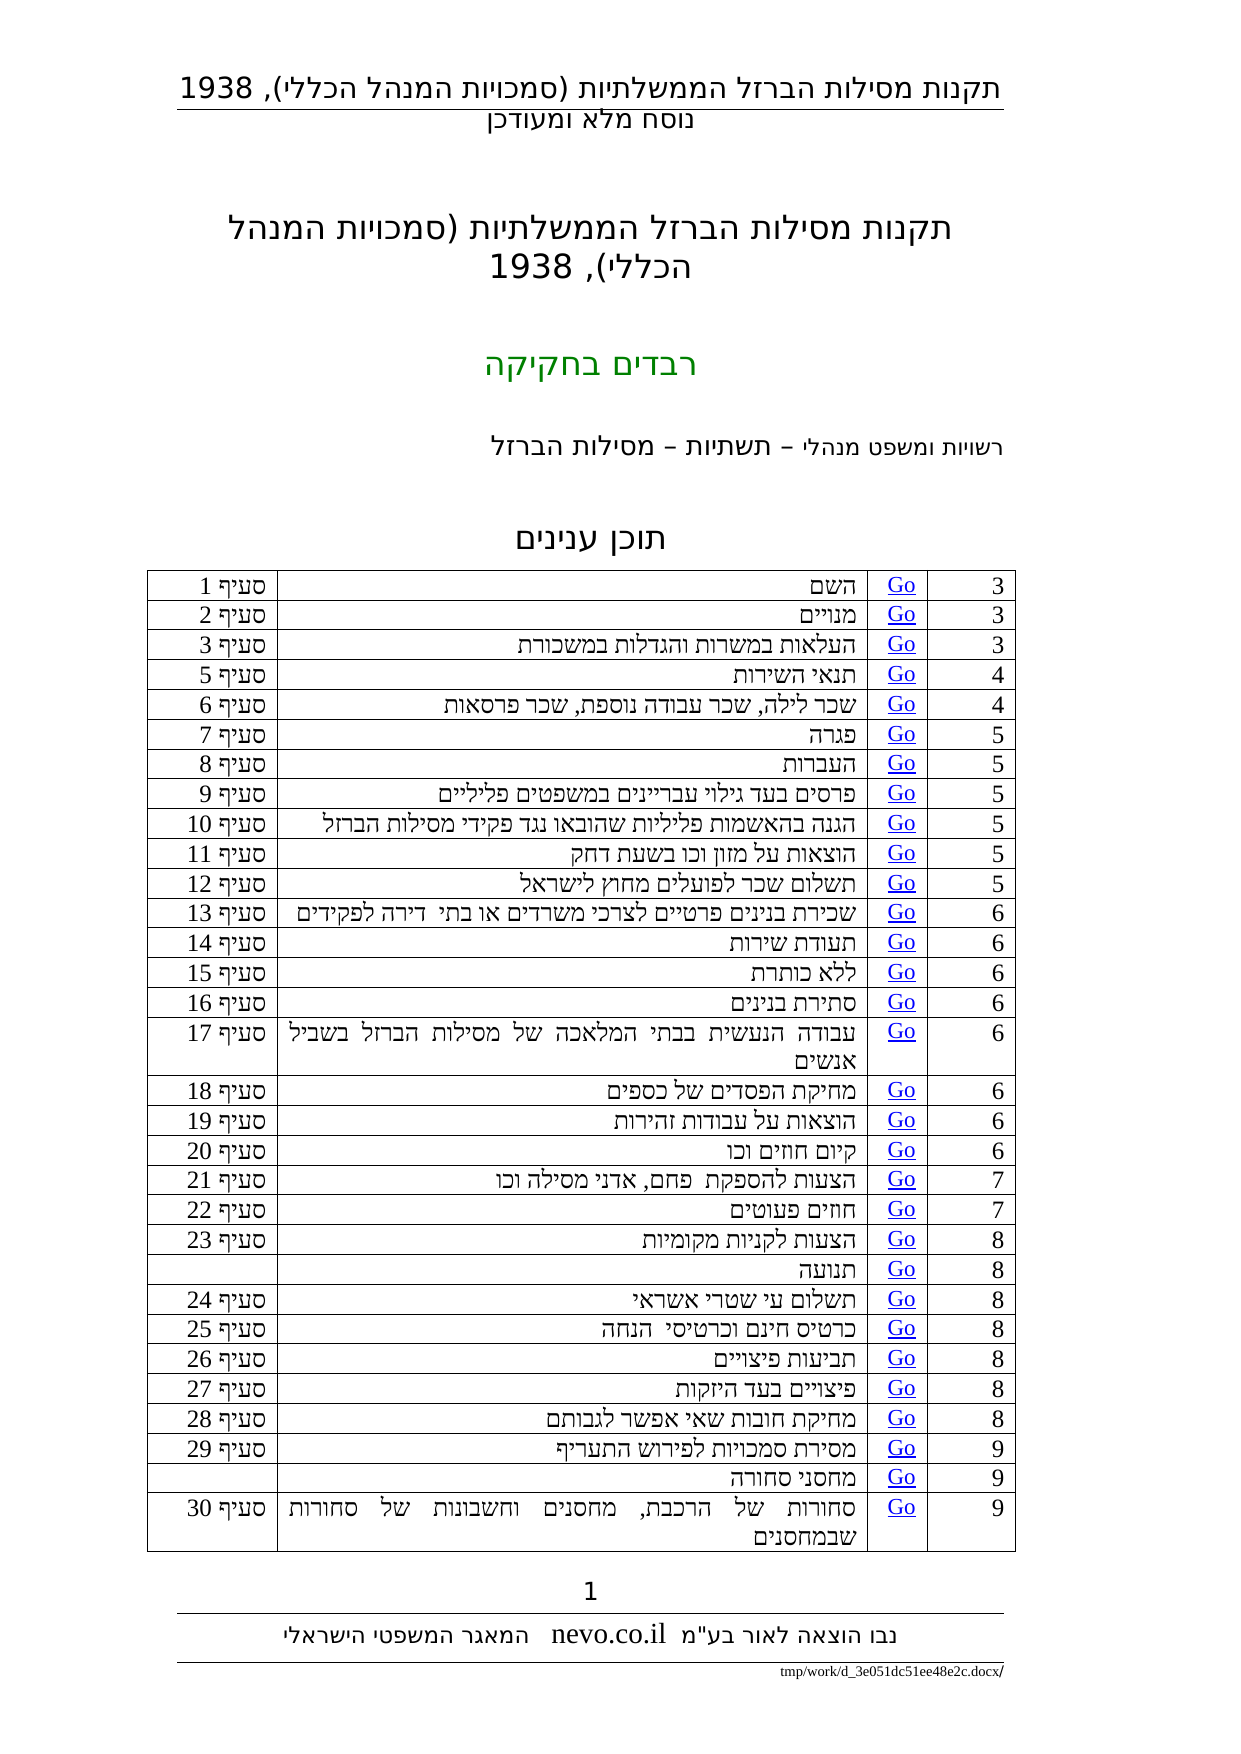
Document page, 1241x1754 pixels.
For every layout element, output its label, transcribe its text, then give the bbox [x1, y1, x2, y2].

table_cell כרטיס חינם וכרטיסי הנחה [278, 1315, 867, 1343]
table_cell 7 [928, 1255, 1015, 1284]
table_cell Go [868, 928, 927, 957]
table_cell [148, 1464, 277, 1492]
table_cell Go [868, 660, 927, 689]
table_cell סתירת בנינים [278, 988, 867, 1017]
table_cell סעיף 2 [148, 601, 277, 629]
table_cell סעיף 3 [148, 630, 277, 659]
table_cell 8 [928, 1434, 1015, 1462]
table_cell Go [868, 988, 927, 1017]
table_cell Go [868, 1404, 927, 1433]
table_cell Go [868, 1464, 927, 1492]
table_cell סעיף 28 [148, 1404, 277, 1433]
table_cell 4 [928, 720, 1015, 748]
table_cell Go [868, 839, 927, 868]
table_cell 8 [928, 1493, 1015, 1551]
table_cell שכר לילה, שכר עבודה נוספת, שכר פרסאות [278, 690, 867, 719]
table_cell סעיף 24 [148, 1285, 277, 1313]
table_cell Go [868, 601, 927, 629]
table_cell 8 [928, 1464, 1015, 1492]
table_cell הגנה בהאשמות פליליות שהובאו נגד פקידי מסילות הברזל [278, 809, 867, 838]
table_cell Go [868, 1344, 927, 1373]
table_cell 5 [928, 869, 1015, 897]
table_header סעיף 1 [148, 571, 277, 599]
table_cell Go [868, 1225, 927, 1254]
table_cell Go [868, 1285, 927, 1313]
table_cell סעיף 29 [148, 1434, 277, 1462]
table_cell Go [868, 1136, 927, 1164]
table_cell סעיף 16 [148, 988, 277, 1017]
table_cell 4 [928, 690, 1015, 719]
table_cell 4 [928, 750, 1015, 778]
table_cell 5 [928, 809, 1015, 838]
table_cell מנויים [278, 601, 867, 629]
table_cell 8 [928, 1374, 1015, 1403]
table_cell סעיף 7 [148, 720, 277, 748]
table_cell Go [868, 1076, 927, 1105]
table_cell 5 [928, 988, 1015, 1017]
table_cell סעיף 23 [148, 1225, 277, 1254]
table_cell מחסני סחורה [278, 1464, 867, 1492]
table_cell עבודה הנעשית בבתי המלאכה של מסילות הברזל בשביל אנשים [278, 1018, 867, 1075]
table_cell Go [868, 1434, 927, 1462]
table_cell תשלום שכר לפועלים מחוץ לישראל [278, 869, 867, 897]
table_cell חוזים פעוטים [278, 1195, 867, 1224]
table_cell סעיף 17 [148, 1018, 277, 1075]
table_cell Go [868, 1374, 927, 1403]
table_cell 3 [928, 601, 1015, 629]
table_cell סעיף 22 [148, 1195, 277, 1224]
table_cell סעיף 9 [148, 779, 277, 808]
table_cell Go [868, 1018, 927, 1075]
table_cell 5 [928, 958, 1015, 987]
table_cell 5 [928, 899, 1015, 927]
table_header השם [278, 571, 867, 599]
table_cell 5 [928, 839, 1015, 868]
table_cell תשלום עי שטרי אשראי [278, 1285, 867, 1313]
table_cell סעיף 8 [148, 750, 277, 778]
table_cell תנועה [278, 1255, 867, 1284]
table_cell Go [868, 1195, 927, 1224]
table_cell סעיף 11 [148, 839, 277, 868]
table_cell 8 [928, 1404, 1015, 1433]
table_cell Go [868, 1255, 927, 1284]
table_cell קיום חוזים וכו [278, 1136, 867, 1164]
table_cell ללא כותרת [278, 958, 867, 987]
table_cell Go [868, 690, 927, 719]
table_cell [148, 1255, 277, 1284]
table_cell Go [868, 899, 927, 927]
table_header Go [868, 571, 927, 599]
table_cell סעיף 12 [148, 869, 277, 897]
table_cell סחורות של הרכבת, מחסנים וחשבונות של סחורות שבמחסנים [278, 1493, 867, 1551]
table_cell העלאות במשרות והגדלות במשכורת [278, 630, 867, 659]
table_cell מחיקת הפסדים של כספים [278, 1076, 867, 1105]
table_header 3 [928, 571, 1015, 599]
table_cell סעיף 10 [148, 809, 277, 838]
table_cell Go [868, 720, 927, 748]
table_cell 6 [928, 1136, 1015, 1164]
text תקנות מסילות הברזל הממשלתיות (סמכויות המנהל הכללי), 1938 [177, 208, 1004, 286]
text תוכן ענינים [177, 518, 1004, 557]
table_cell סעיף 25 [148, 1315, 277, 1343]
table_cell סעיף 18 [148, 1076, 277, 1105]
table_cell Go [868, 1106, 927, 1135]
table_cell 7 [928, 1285, 1015, 1313]
table_cell Go [868, 1315, 927, 1343]
table_cell פגרה [278, 720, 867, 748]
table_cell העברות [278, 750, 867, 778]
table_cell 7 [928, 1166, 1015, 1194]
table_cell 7 [928, 1195, 1015, 1224]
table_cell סעיף 27 [148, 1374, 277, 1403]
table_cell הוצאות על מזון וכו בשעת דחק [278, 839, 867, 868]
table_cell 6 [928, 1106, 1015, 1135]
table_cell סעיף 6 [148, 690, 277, 719]
table_cell 4 [928, 779, 1015, 808]
table_cell מחיקת חובות שאי אפשר לגבותם [278, 1404, 867, 1433]
table_cell Go [868, 958, 927, 987]
table_cell סעיף 20 [148, 1136, 277, 1164]
table_cell סעיף 14 [148, 928, 277, 957]
table_cell פרסים בעד גילוי עבריינים במשפטים פליליים [278, 779, 867, 808]
table_cell Go [868, 1493, 927, 1551]
table_cell סעיף 5 [148, 660, 277, 689]
table_cell שכירת בנינים פרטיים לצרכי משרדים או בתי דירה לפקידים [278, 899, 867, 927]
table_cell Go [868, 809, 927, 838]
table_cell תנאי השירות [278, 660, 867, 689]
table_cell סעיף 21 [148, 1166, 277, 1194]
table_cell מסירת סמכויות לפירוש התעריף [278, 1434, 867, 1462]
table_cell Go [868, 630, 927, 659]
table_cell Go [868, 750, 927, 778]
table_cell 5 [928, 1018, 1015, 1075]
table_cell 5 [928, 928, 1015, 957]
table_cell הצעות להספקת פחם, אדני מסילה וכו [278, 1166, 867, 1194]
table_cell סעיף 30 [148, 1493, 277, 1551]
table_cell הצעות לקניות מקומיות [278, 1225, 867, 1254]
table_cell 7 [928, 1315, 1015, 1343]
table_cell סעיף 19 [148, 1106, 277, 1135]
table_cell 7 [928, 1225, 1015, 1254]
table_cell 3 [928, 630, 1015, 659]
table_cell Go [868, 779, 927, 808]
table_cell סעיף 26 [148, 1344, 277, 1373]
table_cell פיצויים בעד היזקות [278, 1374, 867, 1403]
table_cell תעודת שירות [278, 928, 867, 957]
table_cell 4 [928, 660, 1015, 689]
table_cell Go [868, 1166, 927, 1194]
table_cell Go [868, 869, 927, 897]
text רשויות ומשפט מנהלי – תשתיות – מסילות הברזל [59, 431, 1004, 462]
text רבדים בחקיקה [177, 344, 1004, 383]
table_cell סעיף 15 [148, 958, 277, 987]
table_cell 7 [928, 1344, 1015, 1373]
table_cell תביעות פיצויים [278, 1344, 867, 1373]
table_cell סעיף 13 [148, 899, 277, 927]
table_cell 6 [928, 1076, 1015, 1105]
table_cell הוצאות על עבודות זהירות [278, 1106, 867, 1135]
